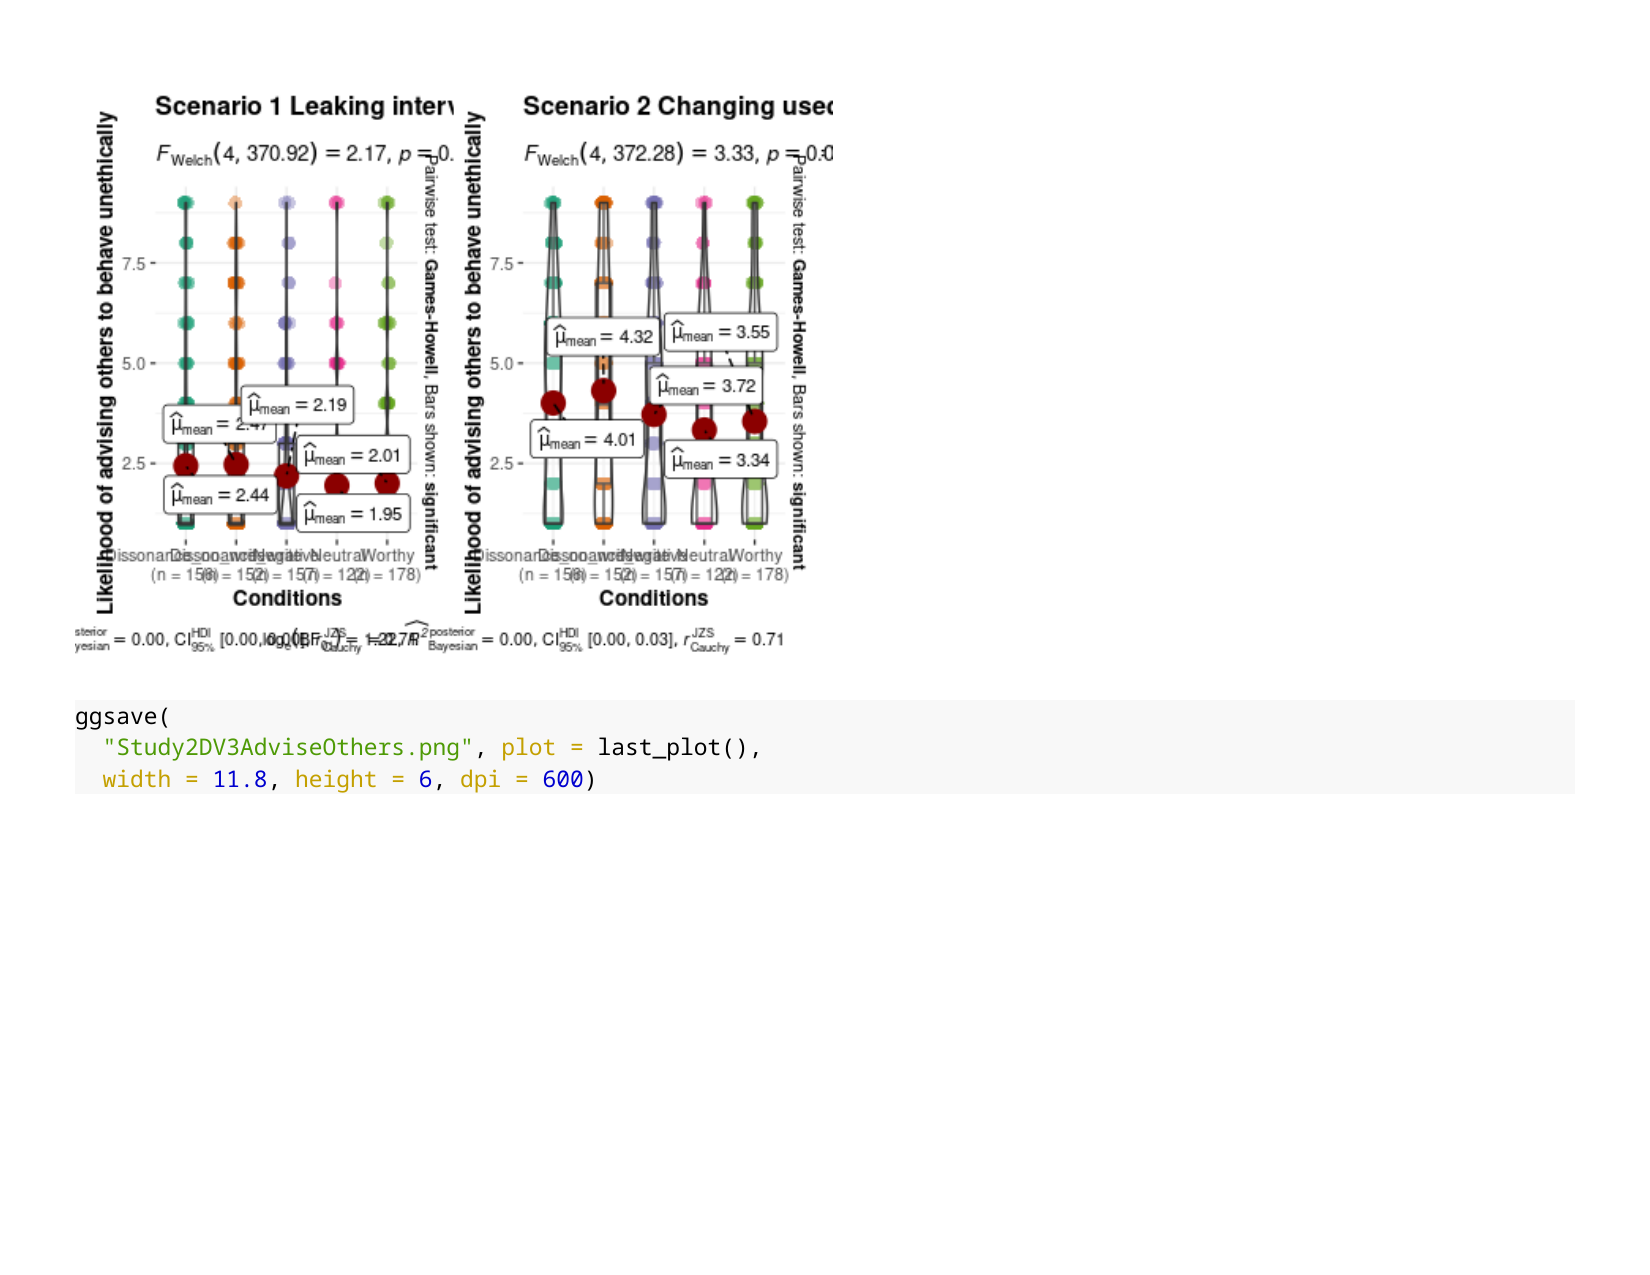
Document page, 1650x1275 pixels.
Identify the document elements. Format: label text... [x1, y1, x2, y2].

picture [75, 75, 833, 682]
text ggsave( "Study2DV3AdviseOthers.png", plot = last_plot(), width = 11.8, height = 6, dpi = 600) [171, 700, 1575, 794]
